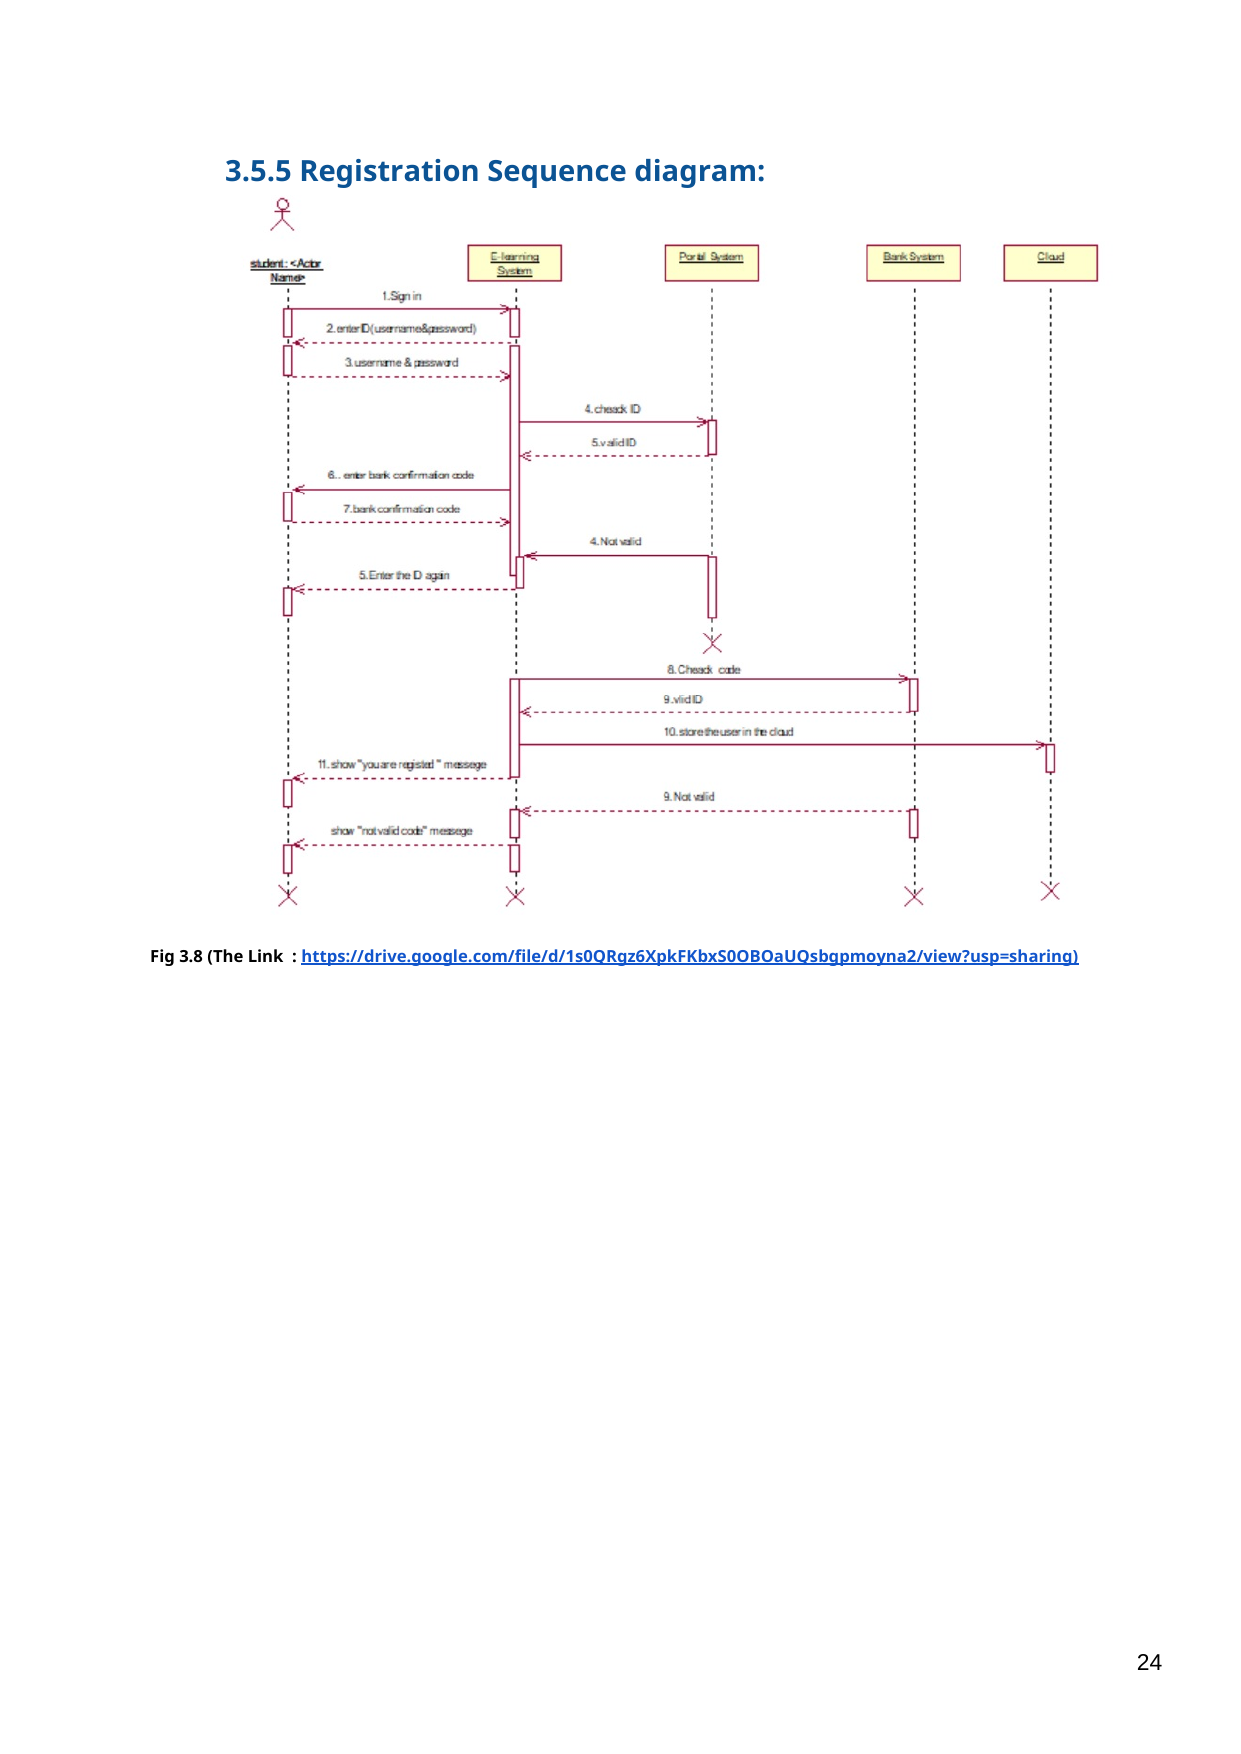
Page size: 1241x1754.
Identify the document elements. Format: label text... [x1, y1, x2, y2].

text 3.5.5 Registration Sequence diagram: [150, 150, 1162, 190]
text Fig 3.8 (The Link : https://drive.google.com/file/d/1s0QRgz6XpkFKbxS0OBOaUQsbgpmoyna2/view?usp=sharing) [150, 944, 1162, 967]
picture [150, 195, 1163, 915]
